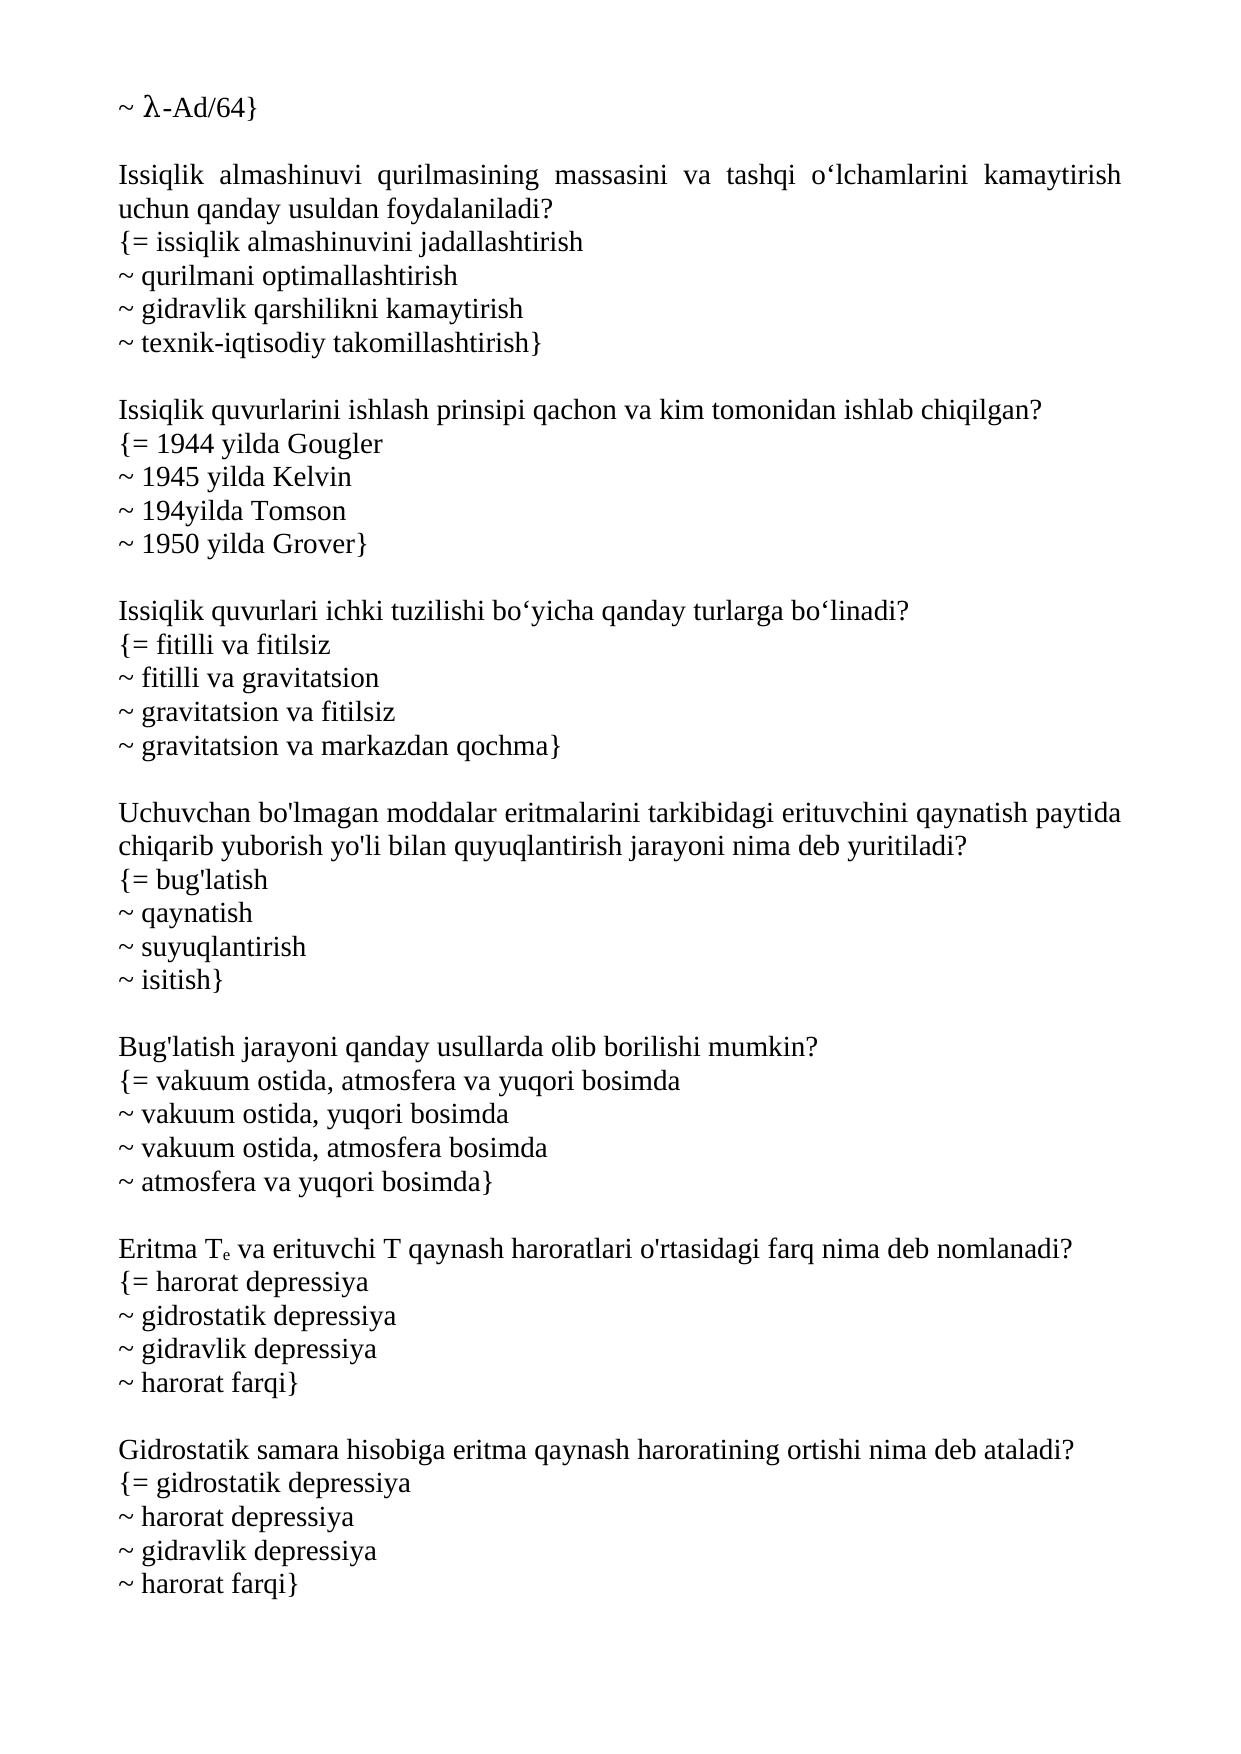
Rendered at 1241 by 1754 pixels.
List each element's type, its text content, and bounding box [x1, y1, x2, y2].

text ~ qaynatish [118, 895, 1122, 929]
text {= bug'latish [118, 862, 1122, 895]
text ~ λ-Ad/64} [118, 89, 1122, 124]
text {= 1944 yilda Gougler [118, 426, 1122, 459]
text {= harorat depressiya [118, 1264, 1122, 1298]
text ~ gidravlik depressiya [118, 1533, 1122, 1566]
text ~ harorat farqi} [118, 1566, 1122, 1600]
text {= fitilli va fitilsiz [118, 627, 1122, 661]
text ~ gidravlik depressiya [118, 1331, 1122, 1365]
text {= issiqlik almashinuvini jadallashtirish [118, 224, 1122, 258]
text Eritma Te va erituvchi T qaynash haroratlari o'rtasidagi farq nima deb nomlanadi? [118, 1231, 1122, 1264]
text ~ gravitatsion va markazdan qochma} [118, 728, 1122, 761]
text ~ harorat farqi} [118, 1365, 1122, 1398]
text Issiqlik quvurlarini ishlash prinsipi qachon va kim tomonidan ishlab chiqilgan? [118, 392, 1122, 426]
text ~ vakuum ostida, atmosfera bosimda [118, 1130, 1122, 1164]
text {= vakuum ostida, atmosfera va yuqori bosimda [118, 1063, 1122, 1097]
text ~ suyuqlantirish [118, 929, 1122, 962]
text ~ qurilmani optimallashtirish [118, 258, 1122, 292]
text ~ gidravlik qarshilikni kamaytirish [118, 292, 1122, 325]
text ~ 1950 yilda Grover} [118, 526, 1122, 560]
text Uchuvchan bo'lmagan moddalar eritmalarini tarkibidagi erituvchini qaynatish paytida chiqarib yuborish yo'li bilan quyuqlantirish jarayoni nima deb yuritiladi? [118, 795, 1122, 862]
text ~ 1945 yilda Kelvin [118, 459, 1122, 493]
text ~ fitilli va gravitatsion [118, 661, 1122, 694]
text ~ atmosfera va yuqori bosimda} [118, 1164, 1122, 1197]
text Bug'latish jarayoni qanday usullarda olib borilishi mumkin? [118, 1029, 1122, 1063]
text ~ harorat depressiya [118, 1499, 1122, 1533]
text Issiqlik almashinuvi qurilmasining massasini va tashqi о‘lchamlarini kamaytirish uchun qanday usuldan foydalaniladi? [118, 157, 1122, 224]
text {= gidrostatik depressiya [118, 1466, 1122, 1499]
text ~ texnik-iqtisodiy takomillashtirish} [118, 325, 1122, 359]
text ~ gidrostatik depressiya [118, 1298, 1122, 1331]
text ~ gravitatsion va fitilsiz [118, 694, 1122, 728]
text Gidrostatik samara hisobiga eritma qaynash haroratining ortishi nima deb ataladi? [118, 1432, 1122, 1466]
text ~ isitish} [118, 962, 1122, 996]
text ~ 194yilda Tomson [118, 493, 1122, 526]
text Issiqlik quvurlari ichki tuzilishi bо‘yicha qanday turlarga bо‘linadi? [118, 593, 1122, 627]
text ~ vakuum ostida, yuqori bosimda [118, 1097, 1122, 1130]
